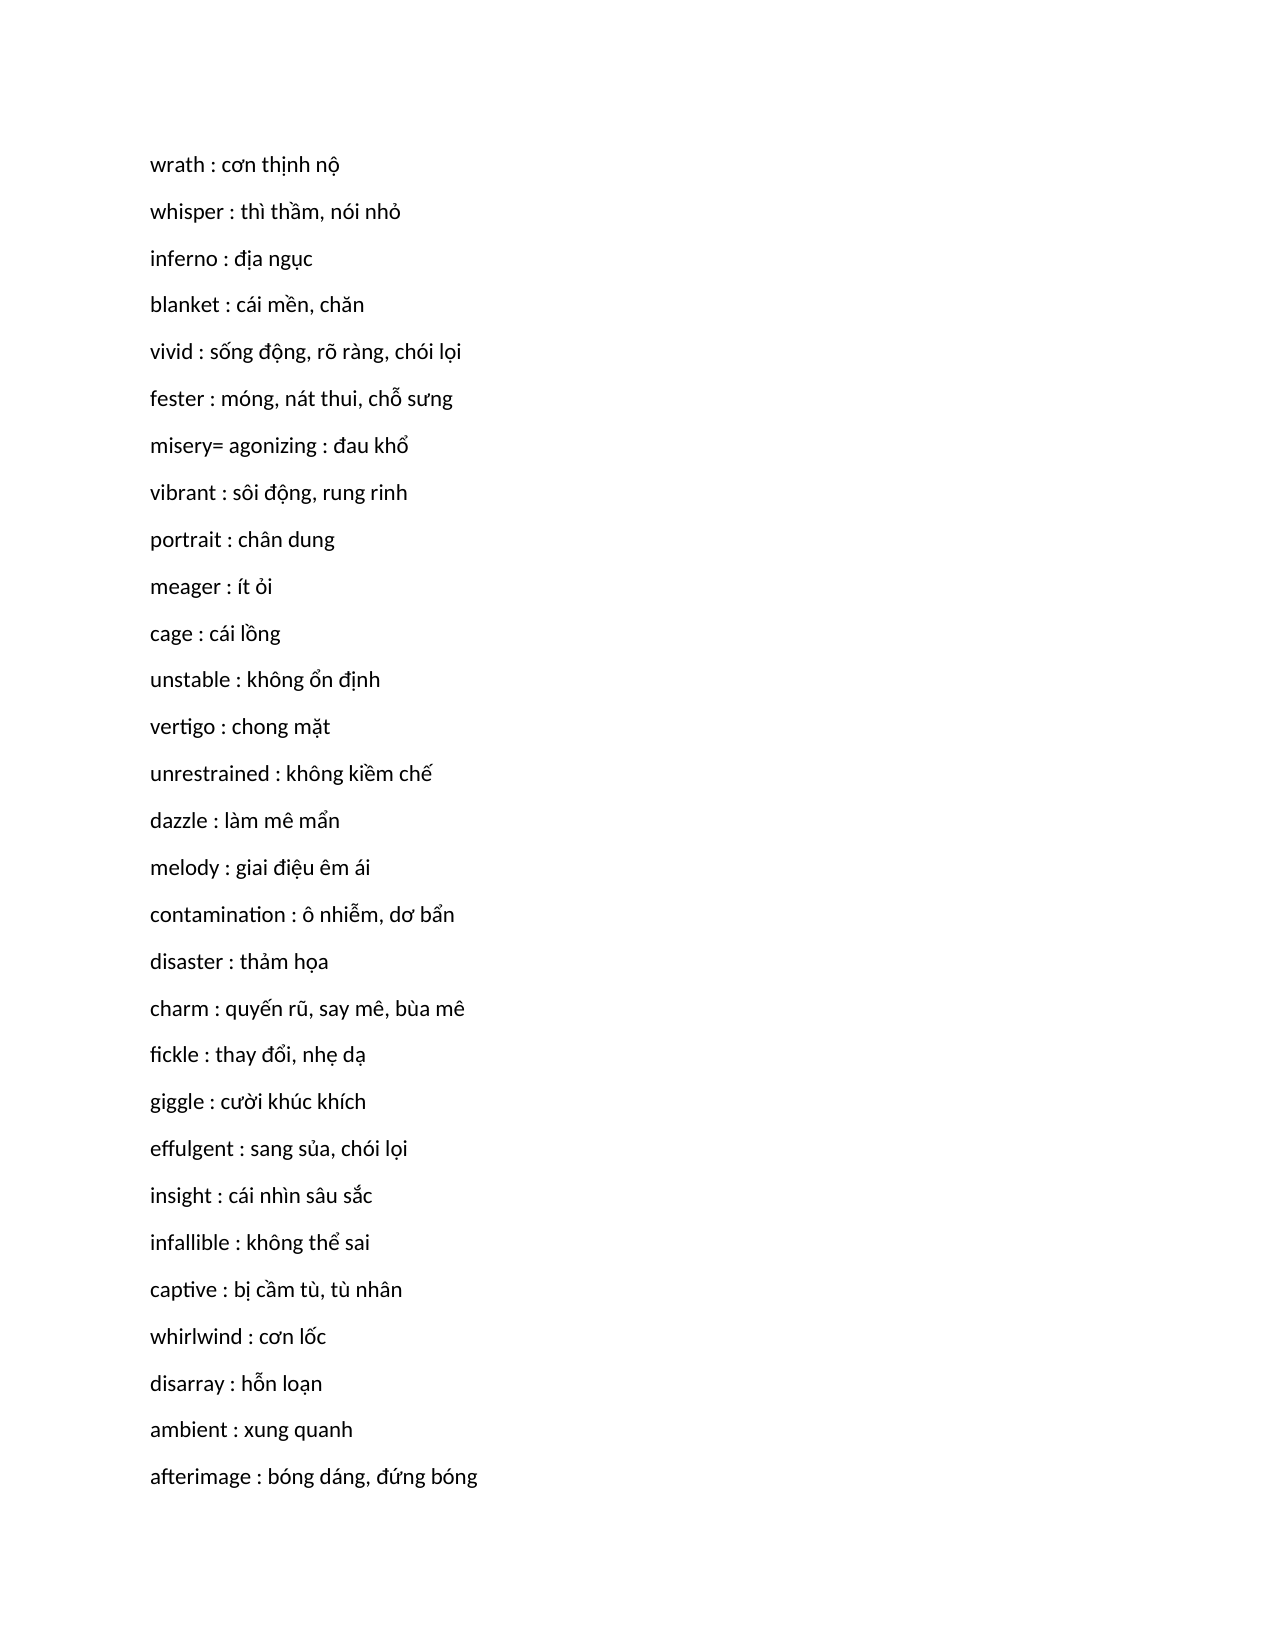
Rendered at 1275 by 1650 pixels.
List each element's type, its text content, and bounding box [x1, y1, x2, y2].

text blanket : cái mền, chăn [150, 291, 1125, 319]
text melody : giai điệu êm ái [150, 853, 1125, 881]
text infallible : không thể sai [150, 1228, 1125, 1256]
text fickle : thay đổi, nhẹ dạ [150, 1041, 1125, 1069]
text dazzle : làm mê mẩn [150, 806, 1125, 834]
text wrath : cơn thịnh nộ [150, 150, 1125, 178]
text effulgent : sang sủa, chói lọi [150, 1134, 1125, 1162]
text afterimage : bóng dáng, đứng bóng [150, 1462, 1125, 1491]
text inferno : địa ngục [150, 244, 1125, 272]
text captive : bị cầm tù, tù nhân [150, 1275, 1125, 1303]
text fester : móng, nát thui, chỗ sưng [150, 384, 1125, 412]
text unrestrained : không kiềm chế [150, 759, 1125, 787]
text portrait : chân dung [150, 525, 1125, 553]
text disarray : hỗn loạn [150, 1369, 1125, 1397]
text meager : ít ỏi [150, 572, 1125, 600]
text misery= agonizing : đau khổ [150, 431, 1125, 459]
text cage : cái lồng [150, 619, 1125, 647]
text insight : cái nhìn sâu sắc [150, 1181, 1125, 1209]
text disaster : thảm họa [150, 947, 1125, 975]
text unstable : không ổn định [150, 666, 1125, 694]
text vivid : sống động, rõ ràng, chói lọi [150, 337, 1125, 366]
text ambient : xung quanh [150, 1416, 1125, 1444]
text vertigo : chong mặt [150, 712, 1125, 741]
text whisper : thì thầm, nói nhỏ [150, 197, 1125, 225]
text vibrant : sôi động, rung rinh [150, 478, 1125, 506]
text charm : quyến rũ, say mê, bùa mê [150, 994, 1125, 1022]
text giggle : cười khúc khích [150, 1087, 1125, 1116]
text whirlwind : cơn lốc [150, 1322, 1125, 1350]
text contamination : ô nhiễm, dơ bẩn [150, 900, 1125, 928]
